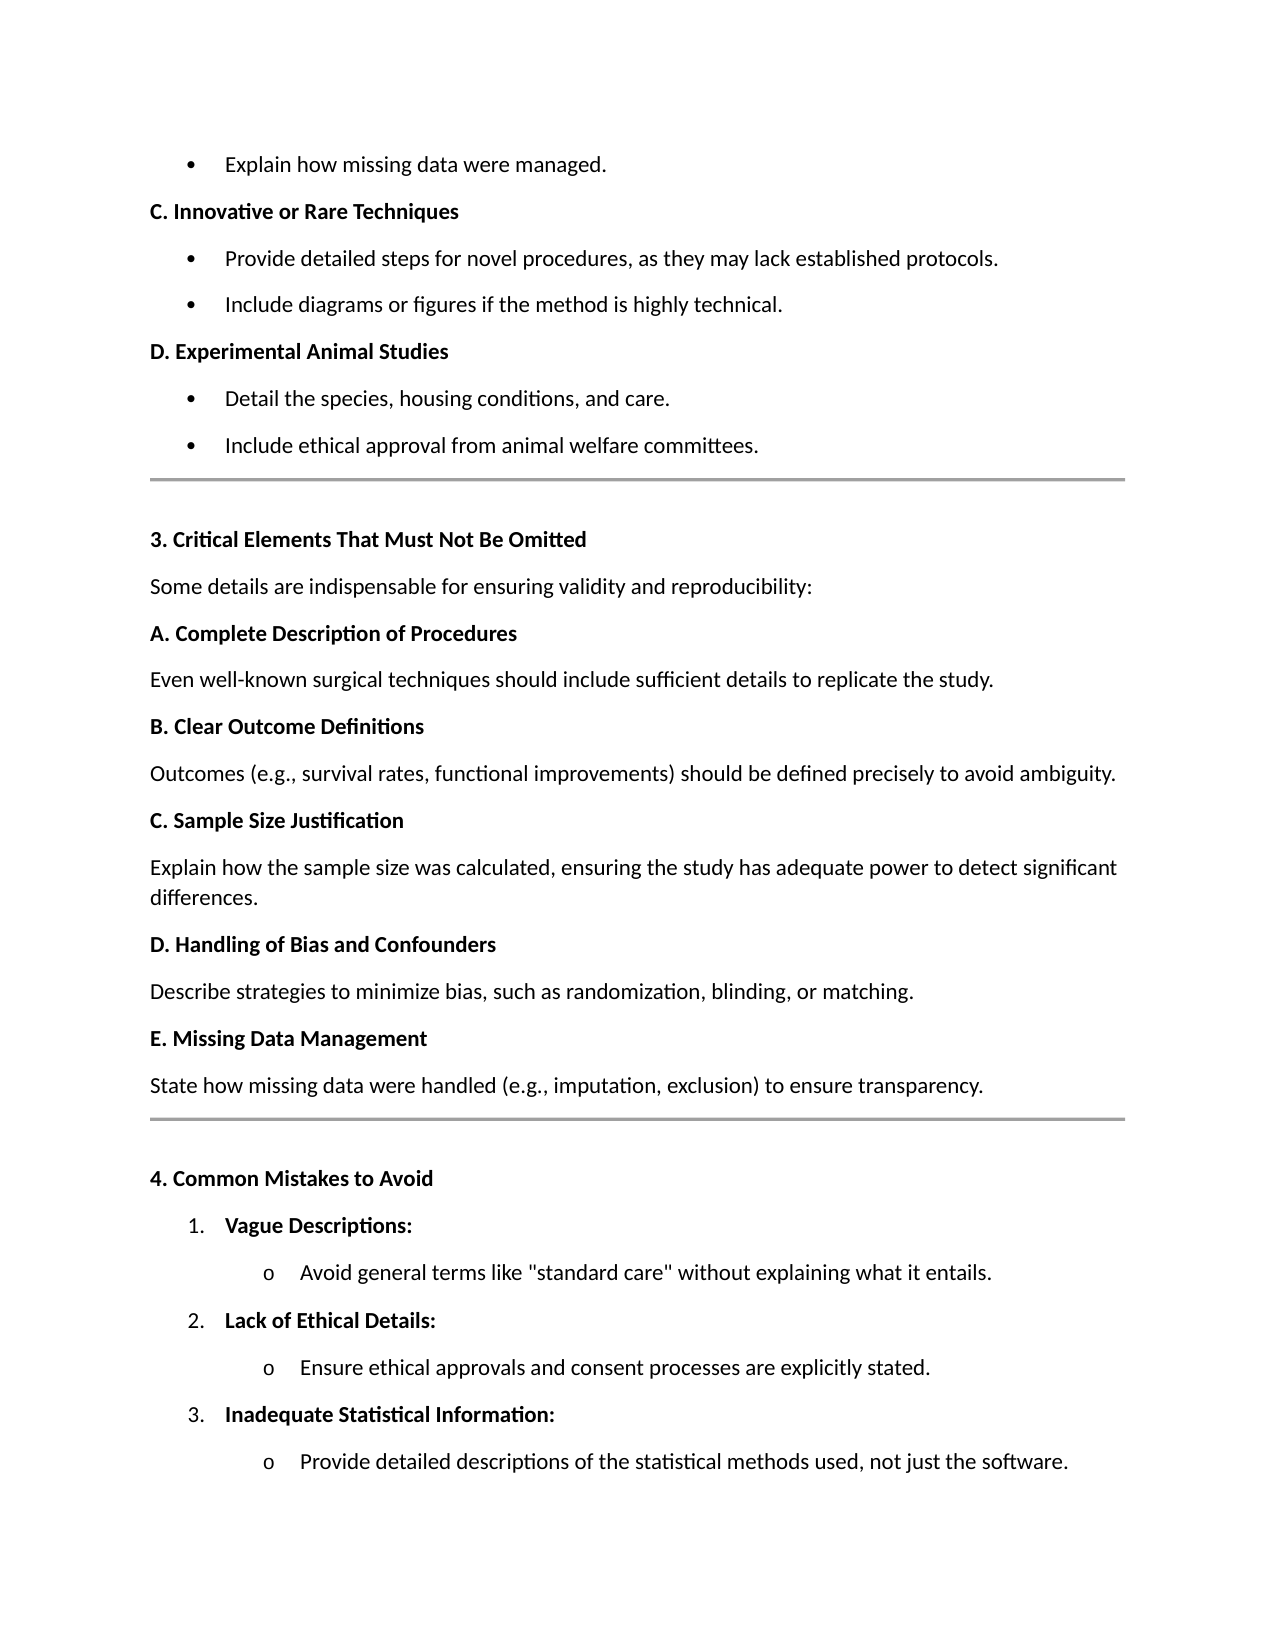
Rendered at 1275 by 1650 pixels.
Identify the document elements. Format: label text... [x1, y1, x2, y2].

list Lack of Ethical Details: [187, 1306, 1125, 1334]
text State how missing data were handled (e.g., imputation, exclusion) to ensure transparency. [150, 1071, 1125, 1099]
text E. Missing Data Management [150, 1024, 1125, 1052]
list Detail the species, housing conditions, and care. [187, 384, 1125, 412]
text Describe strategies to minimize bias, such as randomization, blinding, or matching. [150, 977, 1125, 1005]
list Explain how missing data were managed. [187, 150, 1125, 178]
text Even well-known surgical techniques should include sufficient details to replicate the study. [150, 666, 1125, 694]
list Include diagrams or figures if the method is highly technical. [187, 291, 1125, 319]
text 4. Common Mistakes to Avoid [150, 1164, 1125, 1193]
list Include ethical approval from animal welfare committees. [187, 431, 1125, 459]
text B. Clear Outcome Definitions [150, 712, 1125, 741]
list Vague Descriptions: [187, 1211, 1125, 1239]
text D. Handling of Bias and Confounders [150, 930, 1125, 958]
text Some details are indispensable for ensuring validity and reproducibility: [150, 572, 1125, 600]
text C. Innovative or Rare Techniques [150, 197, 1125, 225]
list Provide detailed steps for novel procedures, as they may lack established protocols. [187, 244, 1125, 272]
list Inadequate Statistical Information: [187, 1400, 1125, 1428]
text Explain how the sample size was calculated, ensuring the study has adequate power to detect significant differences. [150, 853, 1125, 911]
text A. Complete Description of Procedures [150, 619, 1125, 647]
text Outcomes (e.g., survival rates, functional improvements) should be defined precisely to avoid ambiguity. [150, 759, 1125, 787]
text C. Sample Size Justification [150, 806, 1125, 834]
text 3. Critical Elements That Must Not Be Omitted [150, 525, 1125, 553]
list Ensure ethical approvals and consent processes are explicitly stated. [262, 1353, 1125, 1381]
text D. Experimental Animal Studies [150, 337, 1125, 366]
list Provide detailed descriptions of the statistical methods used, not just the software. [262, 1447, 1125, 1475]
list Avoid general terms like "standard care" without explaining what it entails. [262, 1258, 1125, 1287]
